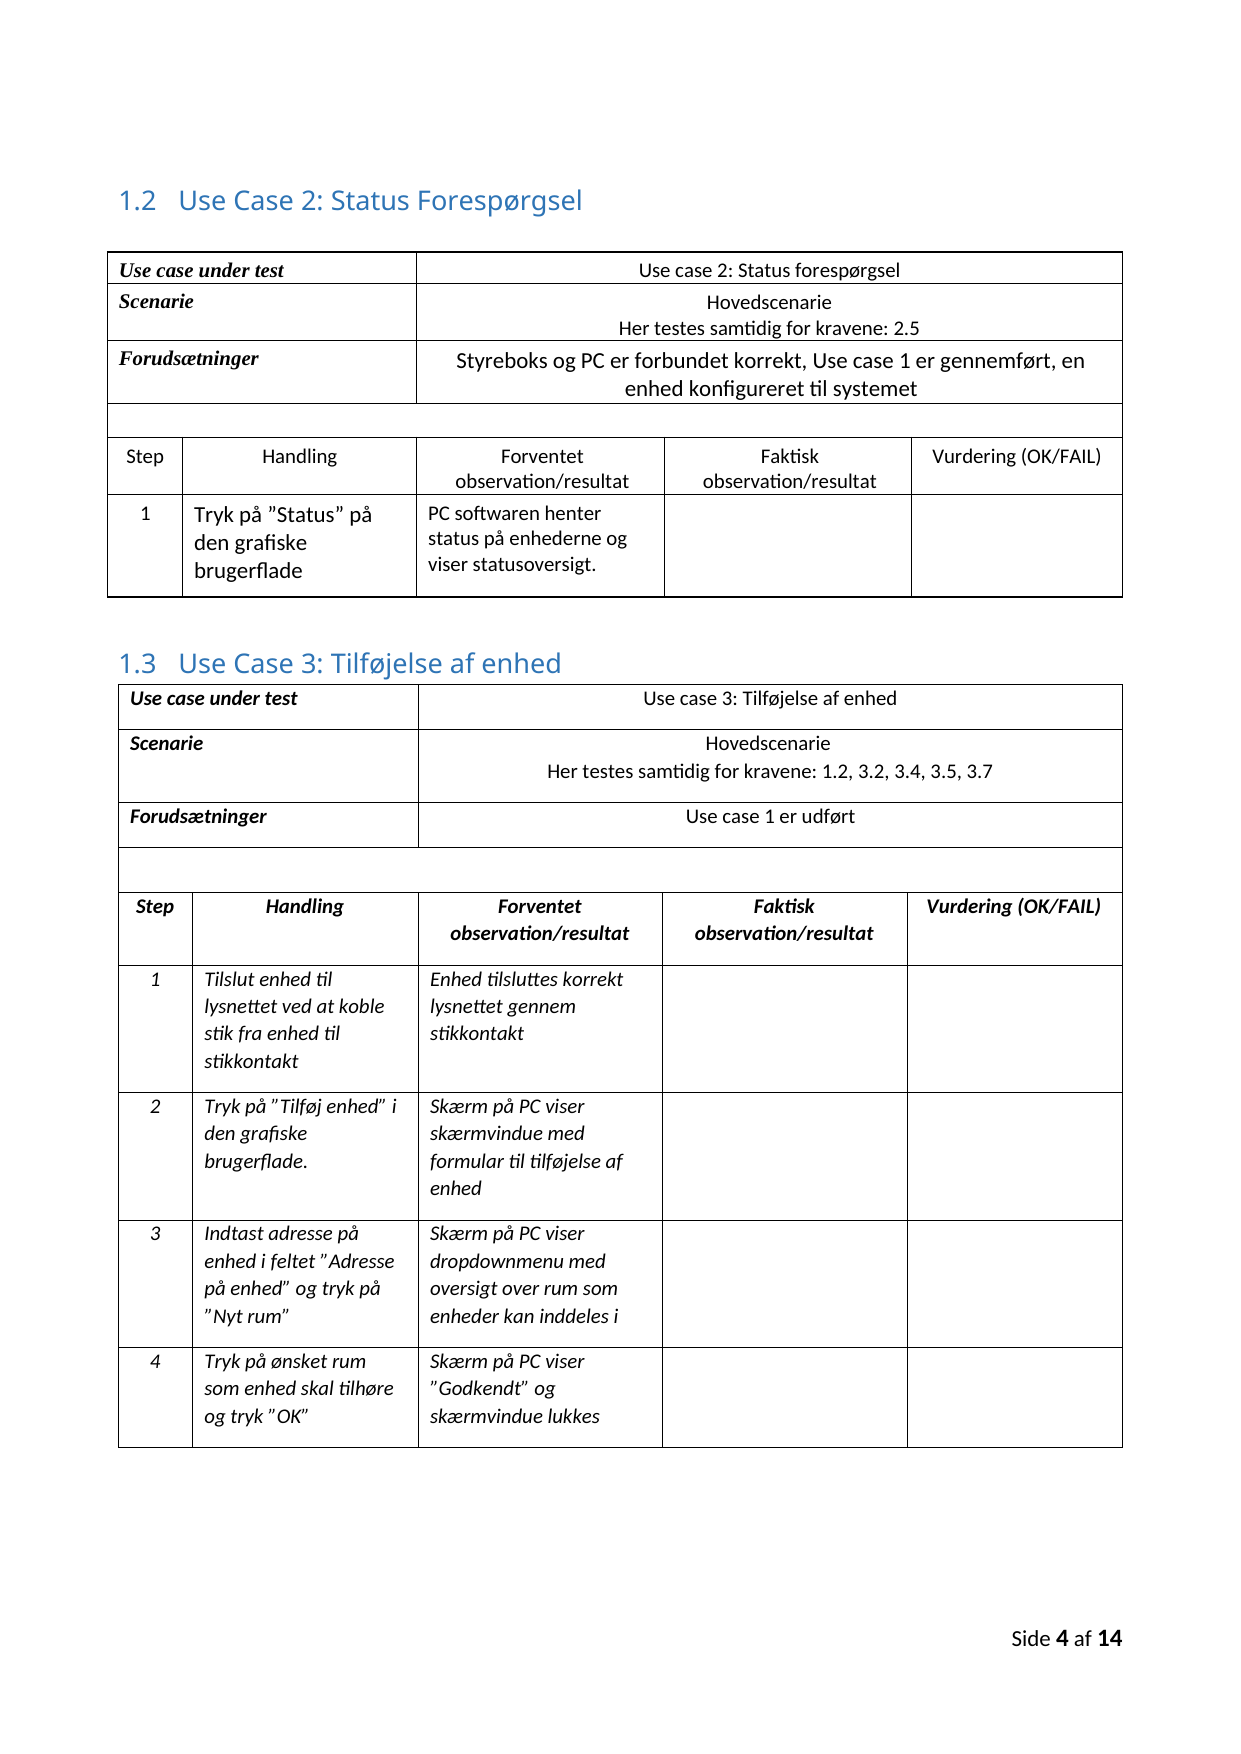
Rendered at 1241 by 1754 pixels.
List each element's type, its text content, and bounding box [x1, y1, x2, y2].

table_cell Hovedscenarie Her testes samtidig for kravene: 2.5 [417, 284, 1122, 340]
table_cell [665, 495, 911, 596]
table_cell Skærm på PC viser ”Godkendt” og skærmvindue lukkes [419, 1348, 662, 1447]
table_cell Handling [183, 438, 416, 494]
subtitle Use Case 2: Status Forespørgsel [118, 181, 1122, 218]
table_cell [119, 848, 1122, 892]
table_cell Forventet observation/resultat [419, 893, 662, 965]
table_cell Scenarie [108, 284, 416, 340]
table_cell Enhed tilsluttes korrekt lysnettet gennem stikkontakt [419, 966, 662, 1092]
table_cell Skærm på PC viser skærmvindue med formular til tilføjelse af enhed [419, 1093, 662, 1219]
table_cell 1 [108, 495, 182, 596]
table_cell Forudsætninger [108, 341, 416, 402]
table_cell Faktisk observation/resultat [665, 438, 911, 494]
table_cell [908, 966, 1122, 1092]
table_cell PC softwaren henter status på enhederne og viser statusoversigt. [417, 495, 664, 596]
table_cell Hovedscenarie Her testes samtidig for kravene: 1.2, 3.2, 3.4, 3.5, 3.7 [419, 730, 1122, 802]
table_cell [912, 495, 1122, 596]
table_cell Tryk på ”Tilføj enhed” i den grafiske brugerflade. [193, 1093, 418, 1219]
table_cell Vurdering (OK/FAIL) [912, 438, 1122, 494]
table_cell Vurdering (OK/FAIL) [908, 893, 1122, 965]
table_cell [663, 966, 907, 1092]
table_cell Tryk på ønsket rum som enhed skal tilhøre og tryk ”OK” [193, 1348, 418, 1447]
table_header Use case 2: Status forespørgsel [417, 253, 1122, 283]
table_cell Handling [193, 893, 418, 965]
table_cell Tilslut enhed til lysnettet ved at koble stik fra enhed til stikkontakt [193, 966, 418, 1092]
table_header Use case 3: Tilføjelse af enhed [419, 685, 1122, 729]
table_cell Forudsætninger [119, 803, 418, 847]
table_cell [416, 404, 1122, 437]
table_cell Forventet observation/resultat [417, 438, 664, 494]
table_cell 4 [119, 1348, 192, 1447]
table_cell 2 [119, 1093, 192, 1219]
table_cell [108, 404, 416, 437]
subtitle Use Case 3: Tilføjelse af enhed [118, 644, 1122, 681]
table_cell Step [108, 438, 182, 494]
table_cell Styreboks og PC er forbundet korrekt, Use case 1 er gennemført, en enhed konfigureret til systemet [417, 341, 1122, 402]
table_cell Tryk på ”Status” på den grafiske brugerflade [183, 495, 416, 596]
table_cell Indtast adresse på enhed i feltet ”Adresse på enhed” og tryk på ”Nyt rum” [193, 1221, 418, 1347]
table_cell Skærm på PC viser dropdownmenu med oversigt over rum som enheder kan inddeles i [419, 1221, 662, 1347]
table_cell Faktisk observation/resultat [663, 893, 907, 965]
table_cell [908, 1348, 1122, 1447]
table_header Use case under test [119, 685, 418, 729]
table_cell [663, 1348, 907, 1447]
table_header Use case under test [108, 253, 416, 283]
table_cell Step [119, 893, 192, 965]
table_cell [908, 1093, 1122, 1219]
table_cell [663, 1221, 907, 1347]
table_cell 3 [119, 1221, 192, 1347]
table_cell Scenarie [119, 730, 418, 802]
table_cell [908, 1221, 1122, 1347]
table_cell 1 [119, 966, 192, 1092]
table_cell [663, 1093, 907, 1219]
table_cell Use case 1 er udført [419, 803, 1122, 847]
